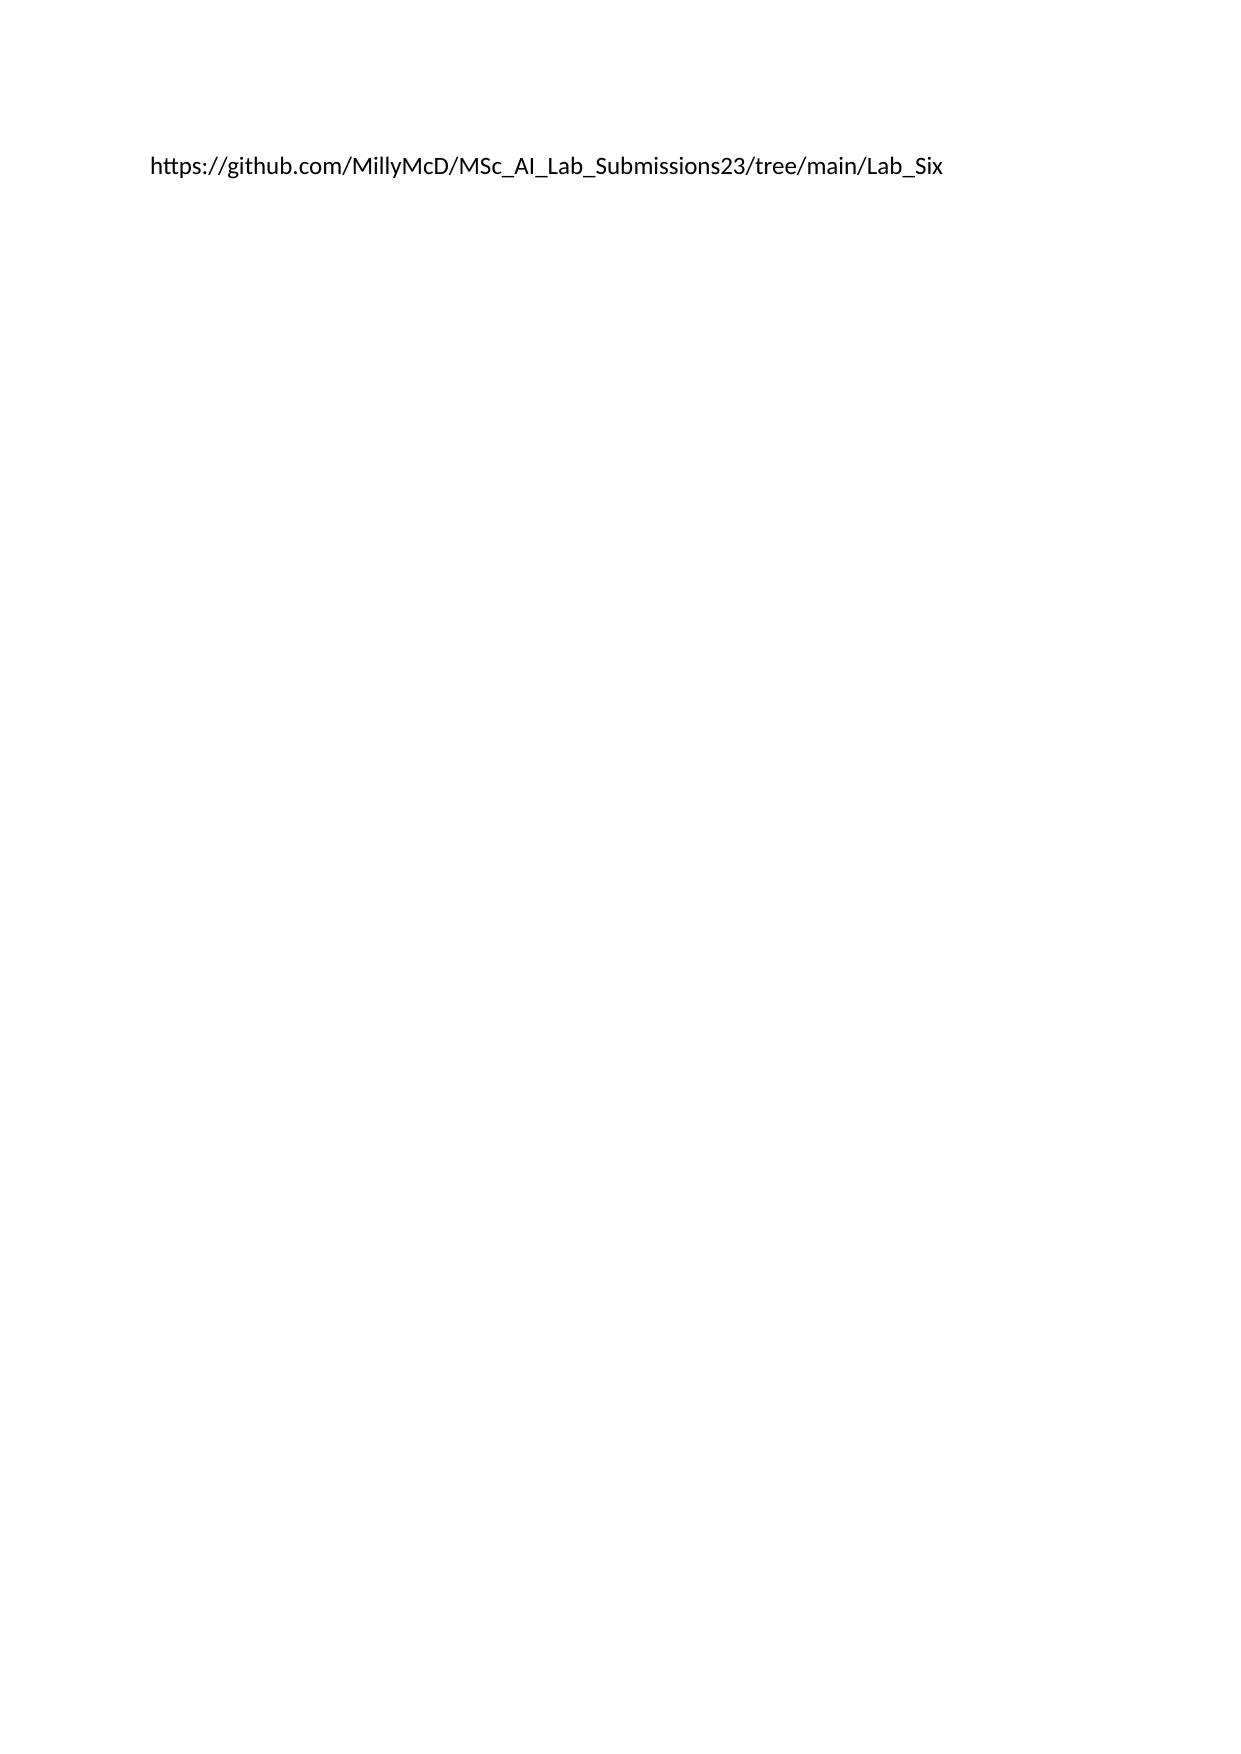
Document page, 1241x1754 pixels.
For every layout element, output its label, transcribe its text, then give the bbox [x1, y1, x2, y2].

text https://github.com/MillyMcD/MSc_AI_Lab_Submissions23/tree/main/Lab_Six [150, 150, 1090, 181]
